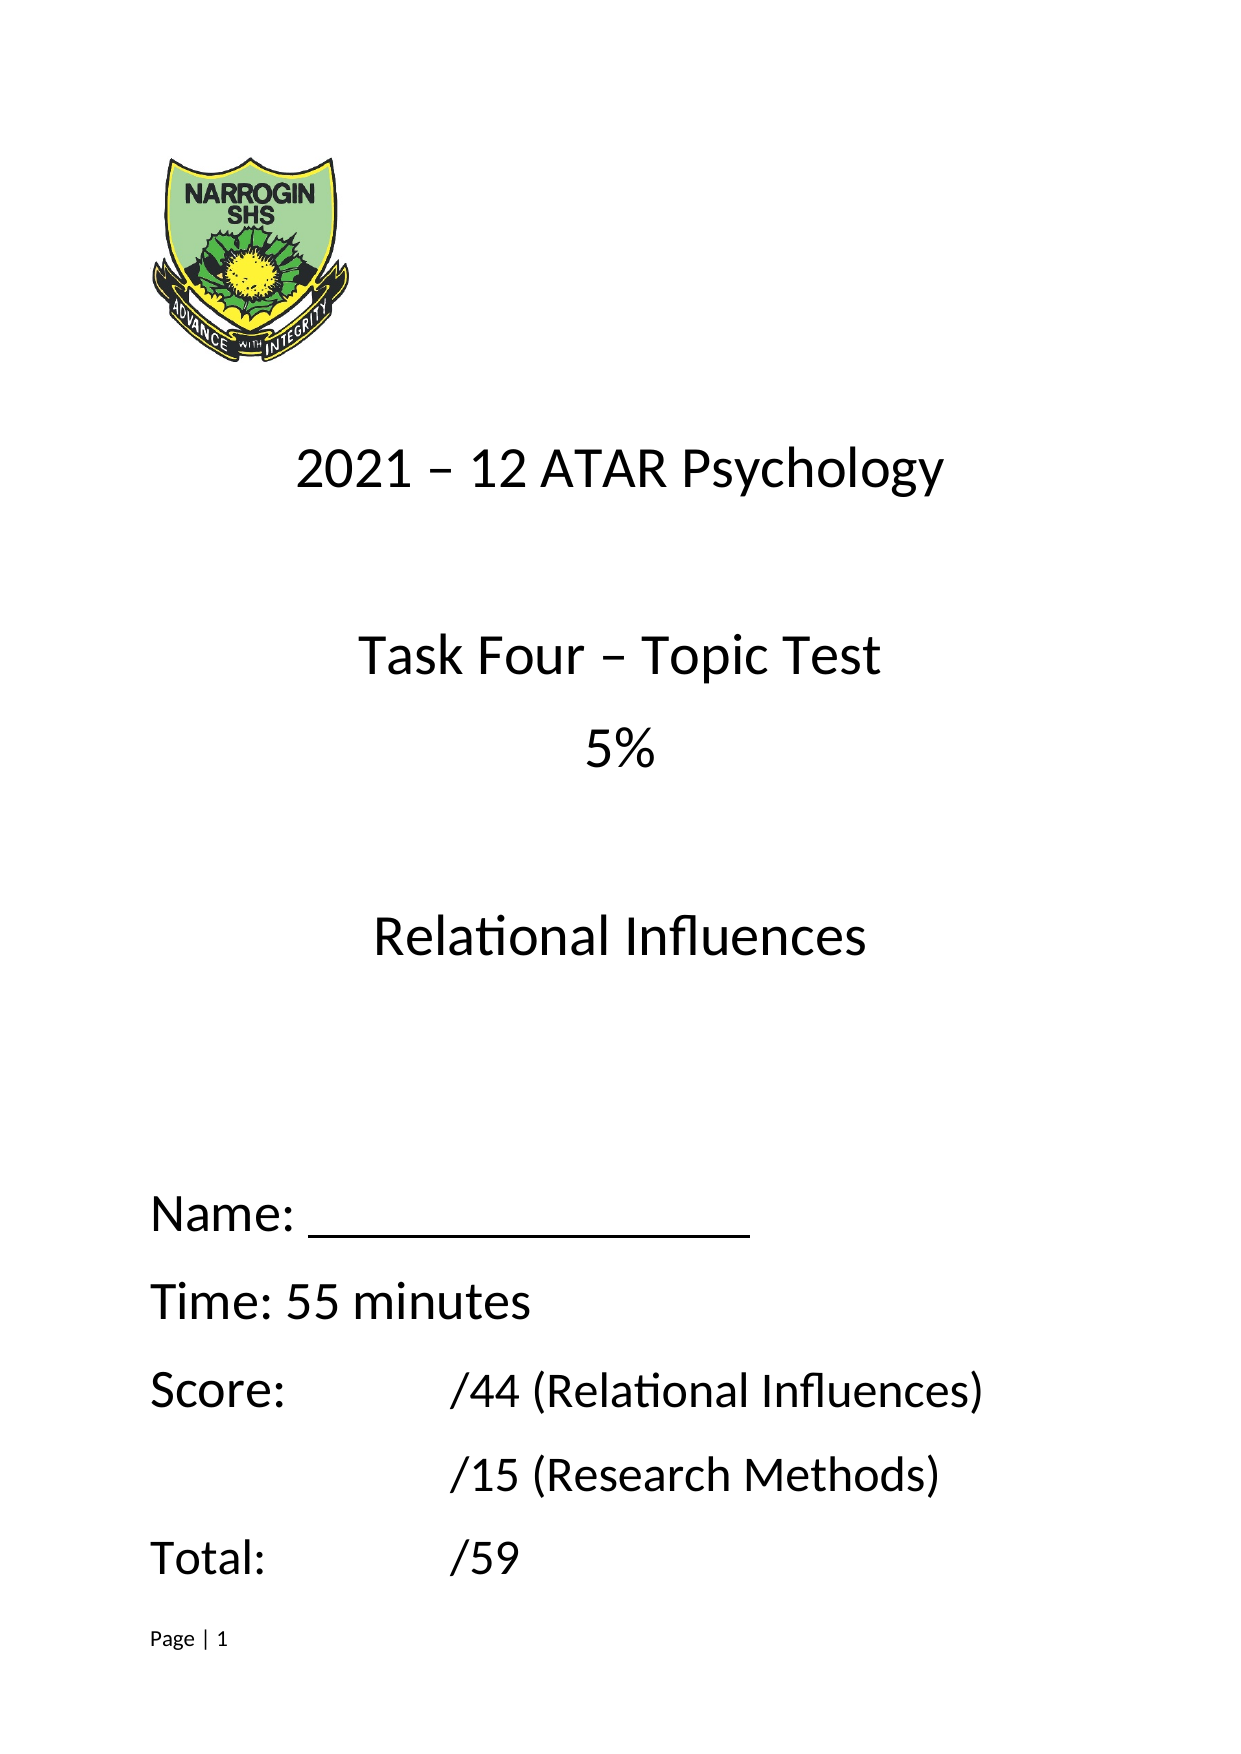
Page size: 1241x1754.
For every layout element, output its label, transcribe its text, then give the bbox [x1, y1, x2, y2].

text 5% [150, 711, 1090, 782]
text Name: [150, 1179, 1090, 1245]
text /15 (Research Methods) [150, 1443, 1090, 1504]
text Time: 55 minutes [150, 1267, 1090, 1333]
text Task Four – Topic Test [150, 618, 1090, 689]
text Total: /59 [150, 1526, 1090, 1587]
text Relational Influences [150, 898, 1090, 969]
picture [150, 156, 350, 363]
text Score: /44 (Relational Influences) [150, 1355, 1090, 1421]
text 2021 – 12 ATAR Psychology [150, 431, 1090, 502]
